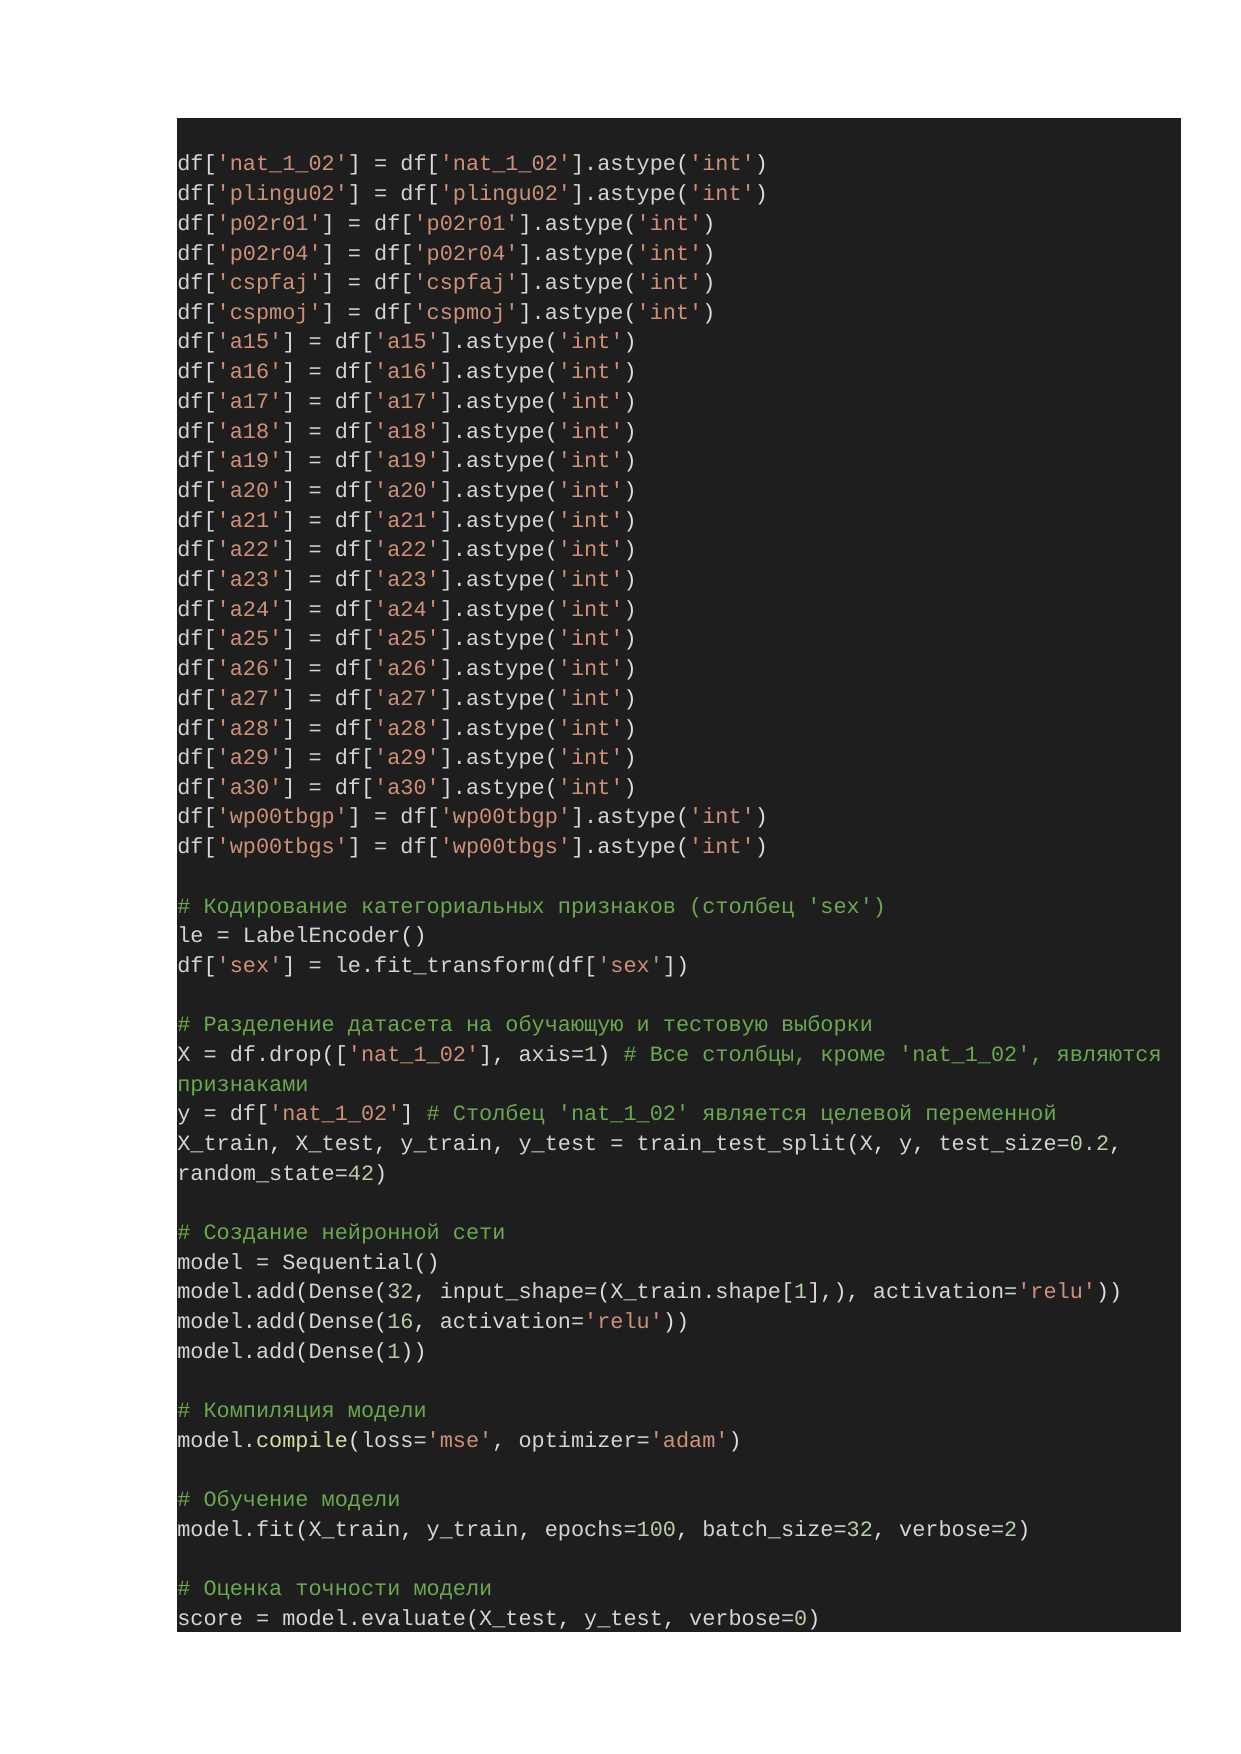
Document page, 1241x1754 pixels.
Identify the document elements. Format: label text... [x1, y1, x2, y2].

text df['a29'] = df['a29'].astype('int') [177, 741, 1181, 771]
text df['a16'] = df['a16'].astype('int') [177, 356, 1181, 385]
text # Разделение датасета на обучающую и тестовую выборки [177, 1009, 1181, 1038]
text model.add(Dense(32, input_shape=(X_train.shape[1],), activation='relu')) [177, 1276, 1181, 1306]
text df['a28'] = df['a28'].astype('int') [177, 712, 1181, 741]
text # Оценка точности модели [177, 1573, 1181, 1602]
text # Компиляция модели [177, 1394, 1181, 1424]
text df['a23'] = df['a23'].astype('int') [177, 563, 1181, 593]
text df['a20'] = df['a20'].astype('int') [177, 474, 1181, 504]
text X = df.drop(['nat_1_02'], axis=1) # Все столбцы, кроме 'nat_1_02', являются признаками [177, 1038, 1181, 1098]
text df['a22'] = df['a22'].astype('int') [177, 534, 1181, 563]
text df['a21'] = df['a21'].astype('int') [177, 504, 1181, 534]
text df['a19'] = df['a19'].astype('int') [177, 444, 1181, 474]
text score = model.evaluate(X_test, y_test, verbose=0) [177, 1602, 1181, 1632]
text df['a24'] = df['a24'].astype('int') [177, 593, 1181, 623]
text model.fit(X_train, y_train, epochs=100, batch_size=32, verbose=2) [177, 1513, 1181, 1543]
text df['a17'] = df['a17'].astype('int') [177, 385, 1181, 415]
text # Создание нейронной сети [177, 1216, 1181, 1246]
text model.add(Dense(1)) [177, 1335, 1181, 1365]
text df['a30'] = df['a30'].astype('int') [177, 771, 1181, 801]
text df['sex'] = le.fit_transform(df['sex']) [177, 949, 1181, 979]
text df['a26'] = df['a26'].astype('int') [177, 652, 1181, 682]
text X_train, X_test, y_train, y_test = train_test_split(X, y, test_size=0.2, random_state=42) [177, 1127, 1181, 1187]
text df['a25'] = df['a25'].astype('int') [177, 623, 1181, 652]
text model.add(Dense(16, activation='relu')) [177, 1306, 1181, 1335]
text # Обучение модели [177, 1484, 1181, 1513]
text df['nat_1_02'] = df['nat_1_02'].astype('int') [177, 148, 1181, 177]
text df['wp00tbgp'] = df['wp00tbgp'].astype('int') [177, 801, 1181, 831]
text df['p02r01'] = df['p02r01'].astype('int') [177, 207, 1181, 237]
text df['plingu02'] = df['plingu02'].astype('int') [177, 177, 1181, 207]
text df['cspmoj'] = df['cspmoj'].astype('int') [177, 296, 1181, 326]
text df['wp00tbgs'] = df['wp00tbgs'].astype('int') [177, 831, 1181, 860]
text model.compile(loss='mse', optimizer='adam') [177, 1424, 1181, 1454]
text df['a18'] = df['a18'].astype('int') [177, 415, 1181, 444]
text df['cspfaj'] = df['cspfaj'].astype('int') [177, 266, 1181, 296]
text df['p02r04'] = df['p02r04'].astype('int') [177, 237, 1181, 266]
text le = LabelEncoder() [177, 919, 1181, 949]
text y = df['nat_1_02'] # Столбец 'nat_1_02' является целевой переменной [177, 1098, 1181, 1127]
text # Кодирование категориальных признаков (столбец 'sex') [177, 890, 1181, 919]
text df['a15'] = df['a15'].astype('int') [177, 326, 1181, 356]
text df['a27'] = df['a27'].astype('int') [177, 682, 1181, 712]
text model = Sequential() [177, 1246, 1181, 1276]
